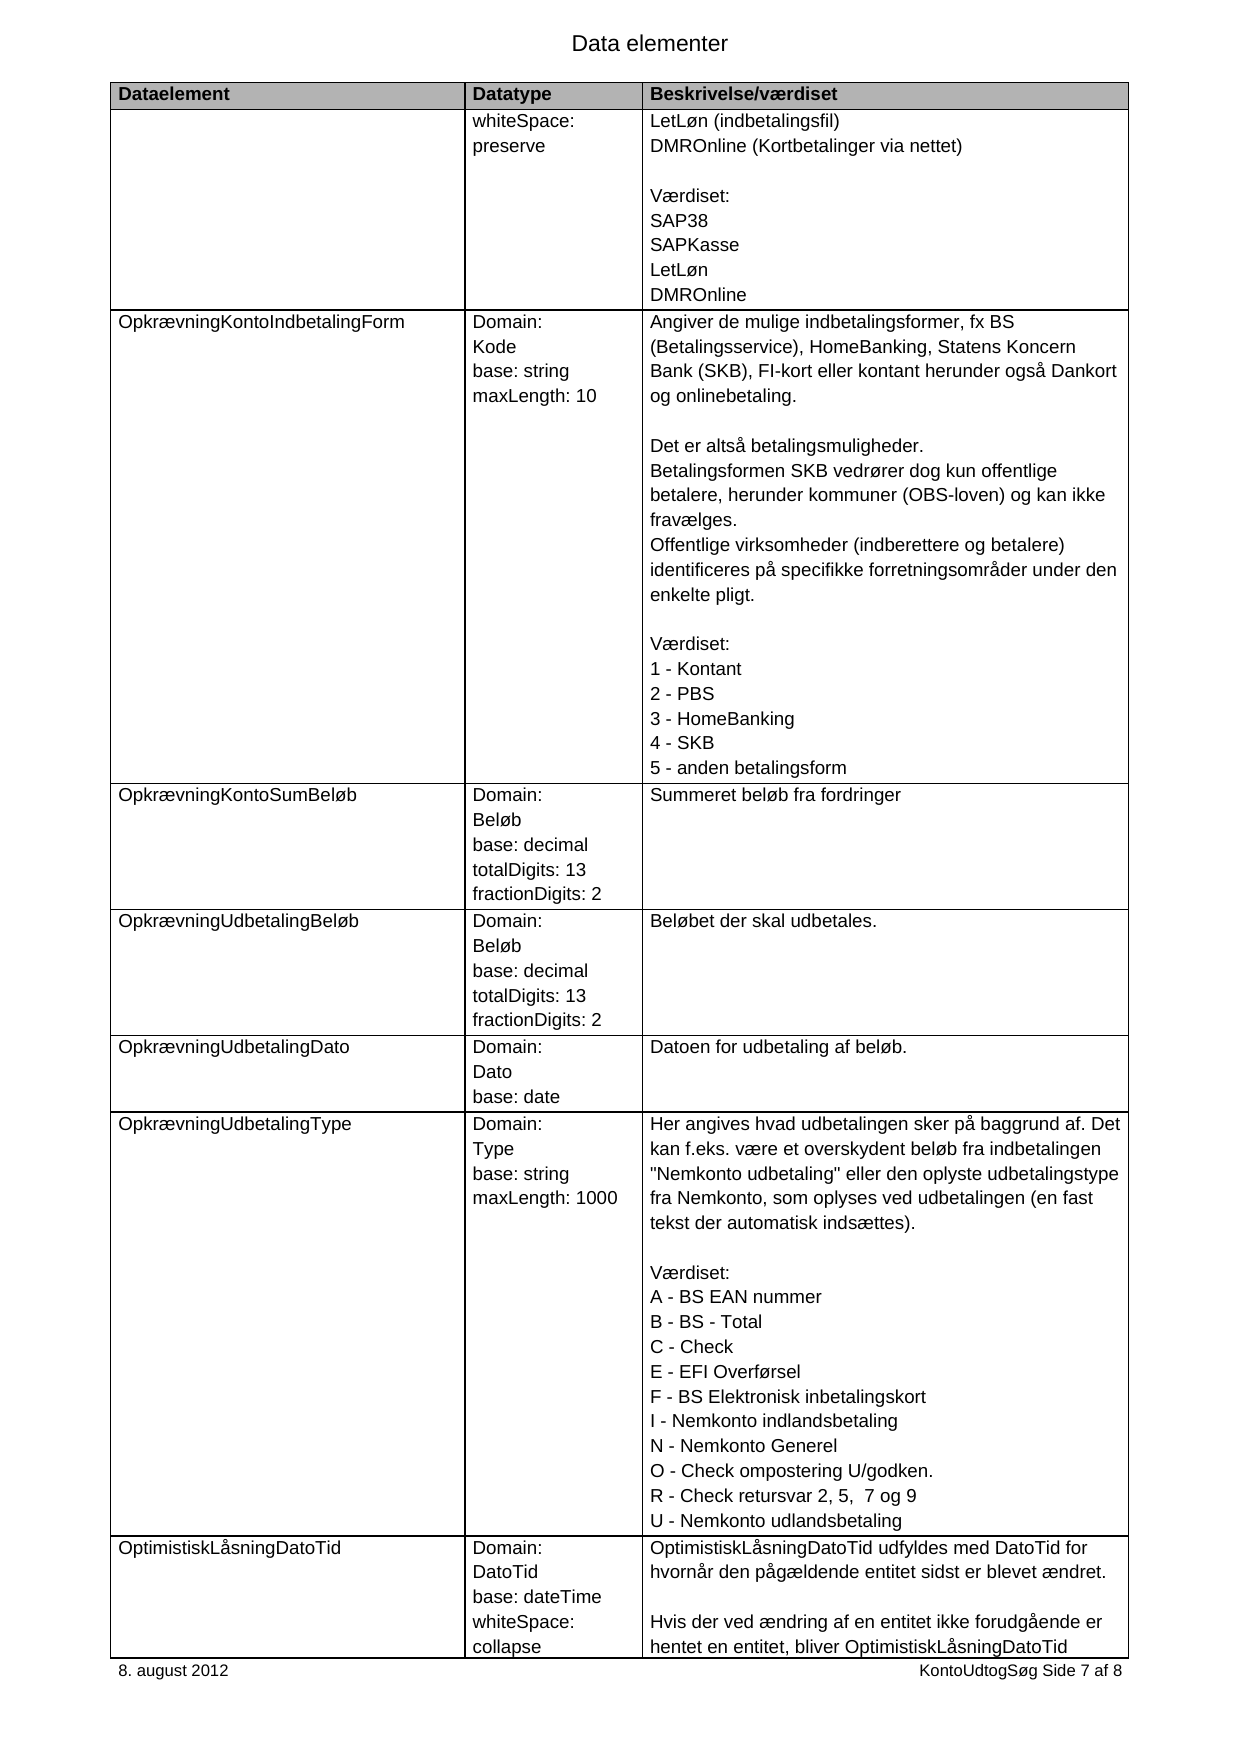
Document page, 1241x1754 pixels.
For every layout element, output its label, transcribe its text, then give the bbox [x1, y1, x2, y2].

table_cell Domain: Beløb base: decimal totalDigits: 13 fractionDigits: 2 [466, 784, 642, 908]
table_cell Domain: Type base: string maxLength: 1000 [466, 1113, 642, 1535]
table_cell Angiver de mulige indbetalingsformer, fx BS (Betalingsservice), HomeBanking, Statens Koncern Bank (SKB), FI-kort eller kontant herunder også Dankort og onlinebetaling. Det er altså betalingsmuligheder. Betalingsformen SKB vedrører dog kun offentlige betalere, herunder kommuner (OBS-loven) og kan ikke fravælges. Offentlige virksomheder (indberettere og betalere) identificeres på specifikke forretningsområder under den enkelte pligt. Værdiset: 1 - Kontant 2 - PBS 3 - HomeBanking 4 - SKB 5 - anden betalingsform [643, 311, 1128, 782]
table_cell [466, 110, 642, 309]
table_header Dataelement [111, 83, 464, 109]
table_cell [111, 1537, 464, 1657]
table_cell Datoen for udbetaling af beløb. [643, 1036, 1128, 1111]
table_cell Domain: Dato base: date [466, 1036, 642, 1111]
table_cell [111, 110, 464, 309]
table_cell OpkrævningUdbetalingDato [111, 1036, 464, 1111]
table_cell Her angives hvad udbetalingen sker på baggrund af. Det kan f.eks. være et overskydent beløb fra indbetalingen "Nemkonto udbetaling" eller den oplyste udbetalingstype fra Nemkonto, som oplyses ved udbetalingen (en fast tekst der automatisk indsættes). Værdiset: A - BS EAN nummer B - BS - Total C - Check E - EFI Overførsel F - BS Elektronisk inbetalingskort I - Nemkonto indlandsbetaling N - Nemkonto Generel O - Check ompostering U/godken. R - Check retursvar 2, 5, 7 og 9 U - Nemkonto udlandsbetaling [643, 1113, 1128, 1535]
table_cell Domain: Beløb base: decimal totalDigits: 13 fractionDigits: 2 [466, 910, 642, 1035]
table_cell OpkrævningKontoIndbetalingForm [111, 311, 464, 782]
table_cell OpkrævningUdbetalingBeløb [111, 910, 464, 1035]
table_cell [466, 1537, 642, 1657]
table_cell Beløbet der skal udbetales. [643, 910, 1128, 1035]
table_header Beskrivelse/værdiset [643, 83, 1128, 109]
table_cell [643, 110, 1128, 309]
table_cell OpkrævningKontoSumBeløb [111, 784, 464, 908]
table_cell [643, 1537, 1128, 1657]
table_cell OpkrævningUdbetalingType [111, 1113, 464, 1535]
table_cell Domain: Kode base: string maxLength: 10 [466, 311, 642, 782]
table_cell Summeret beløb fra fordringer [643, 784, 1128, 908]
table_header Datatype [466, 83, 642, 109]
